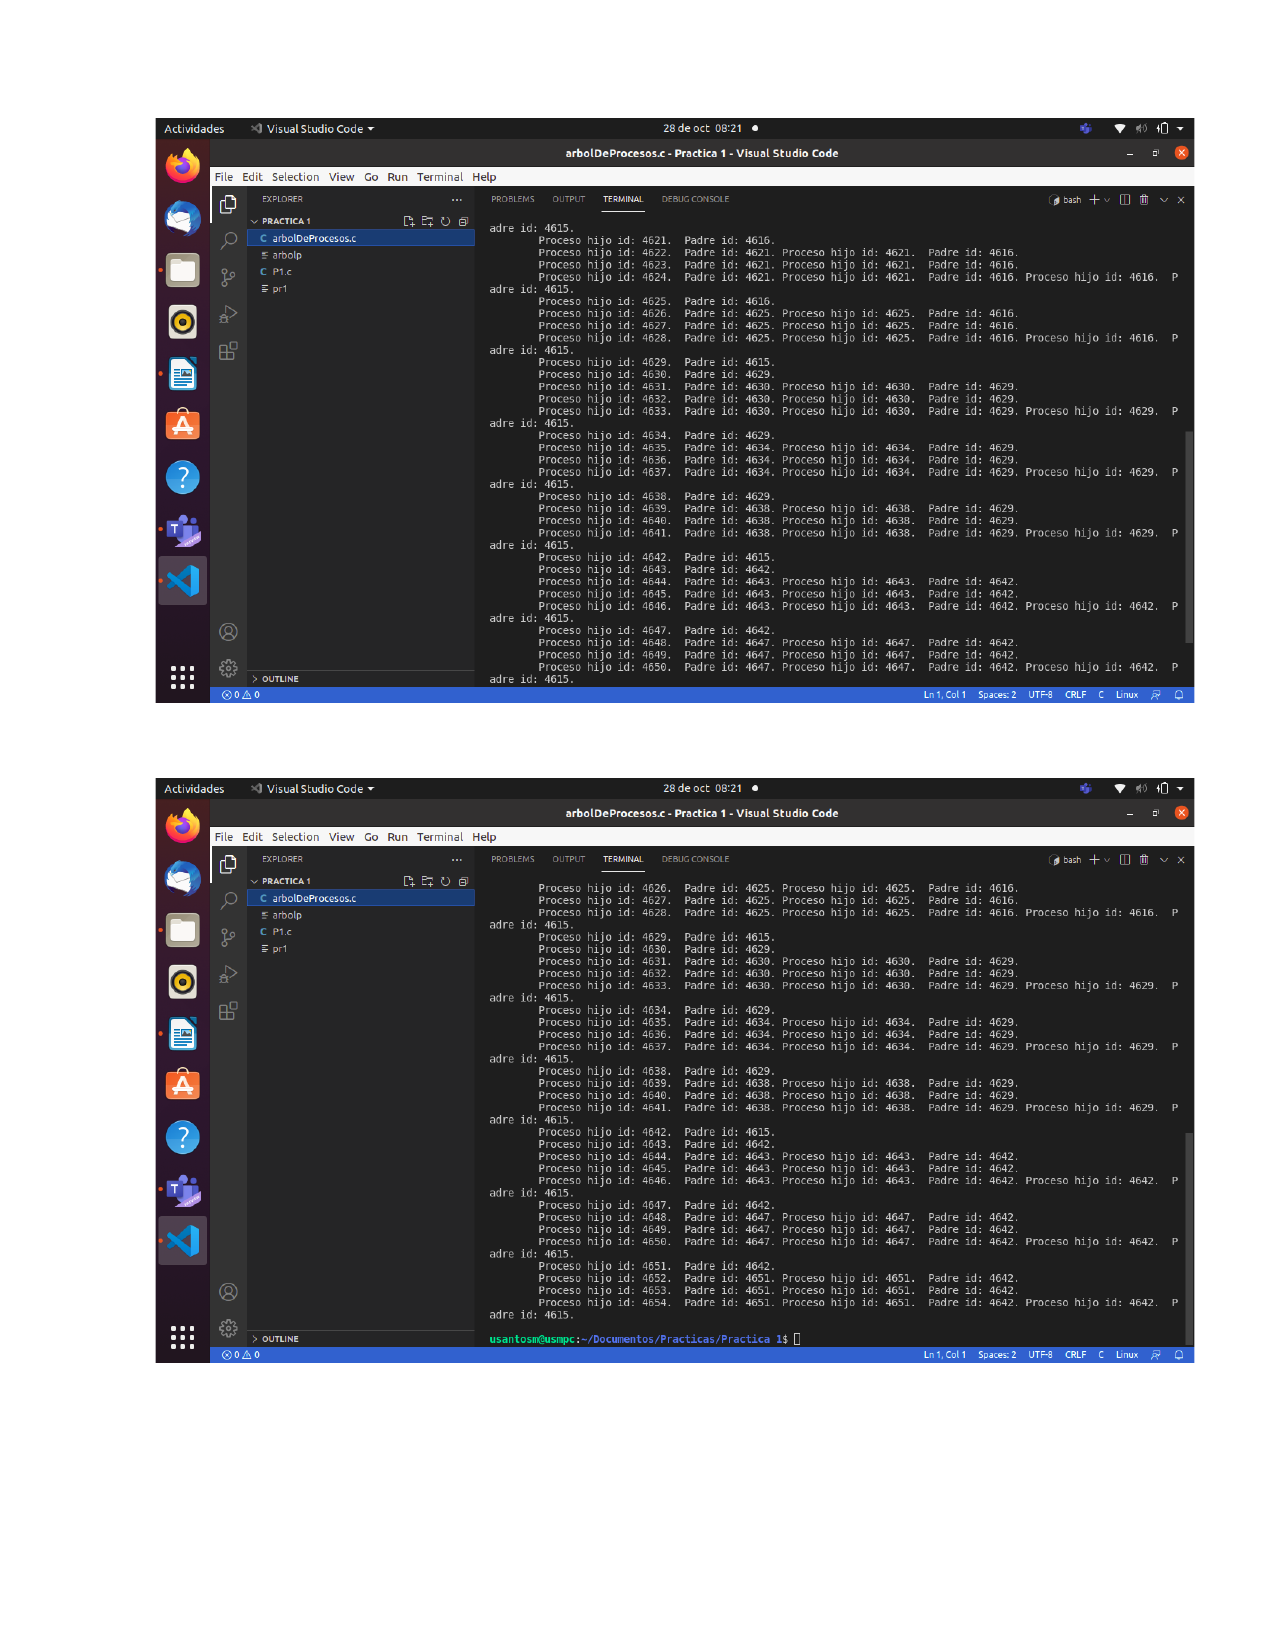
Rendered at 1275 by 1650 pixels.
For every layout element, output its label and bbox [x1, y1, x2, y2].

picture [155, 778, 1195, 1363]
picture [155, 118, 1195, 703]
